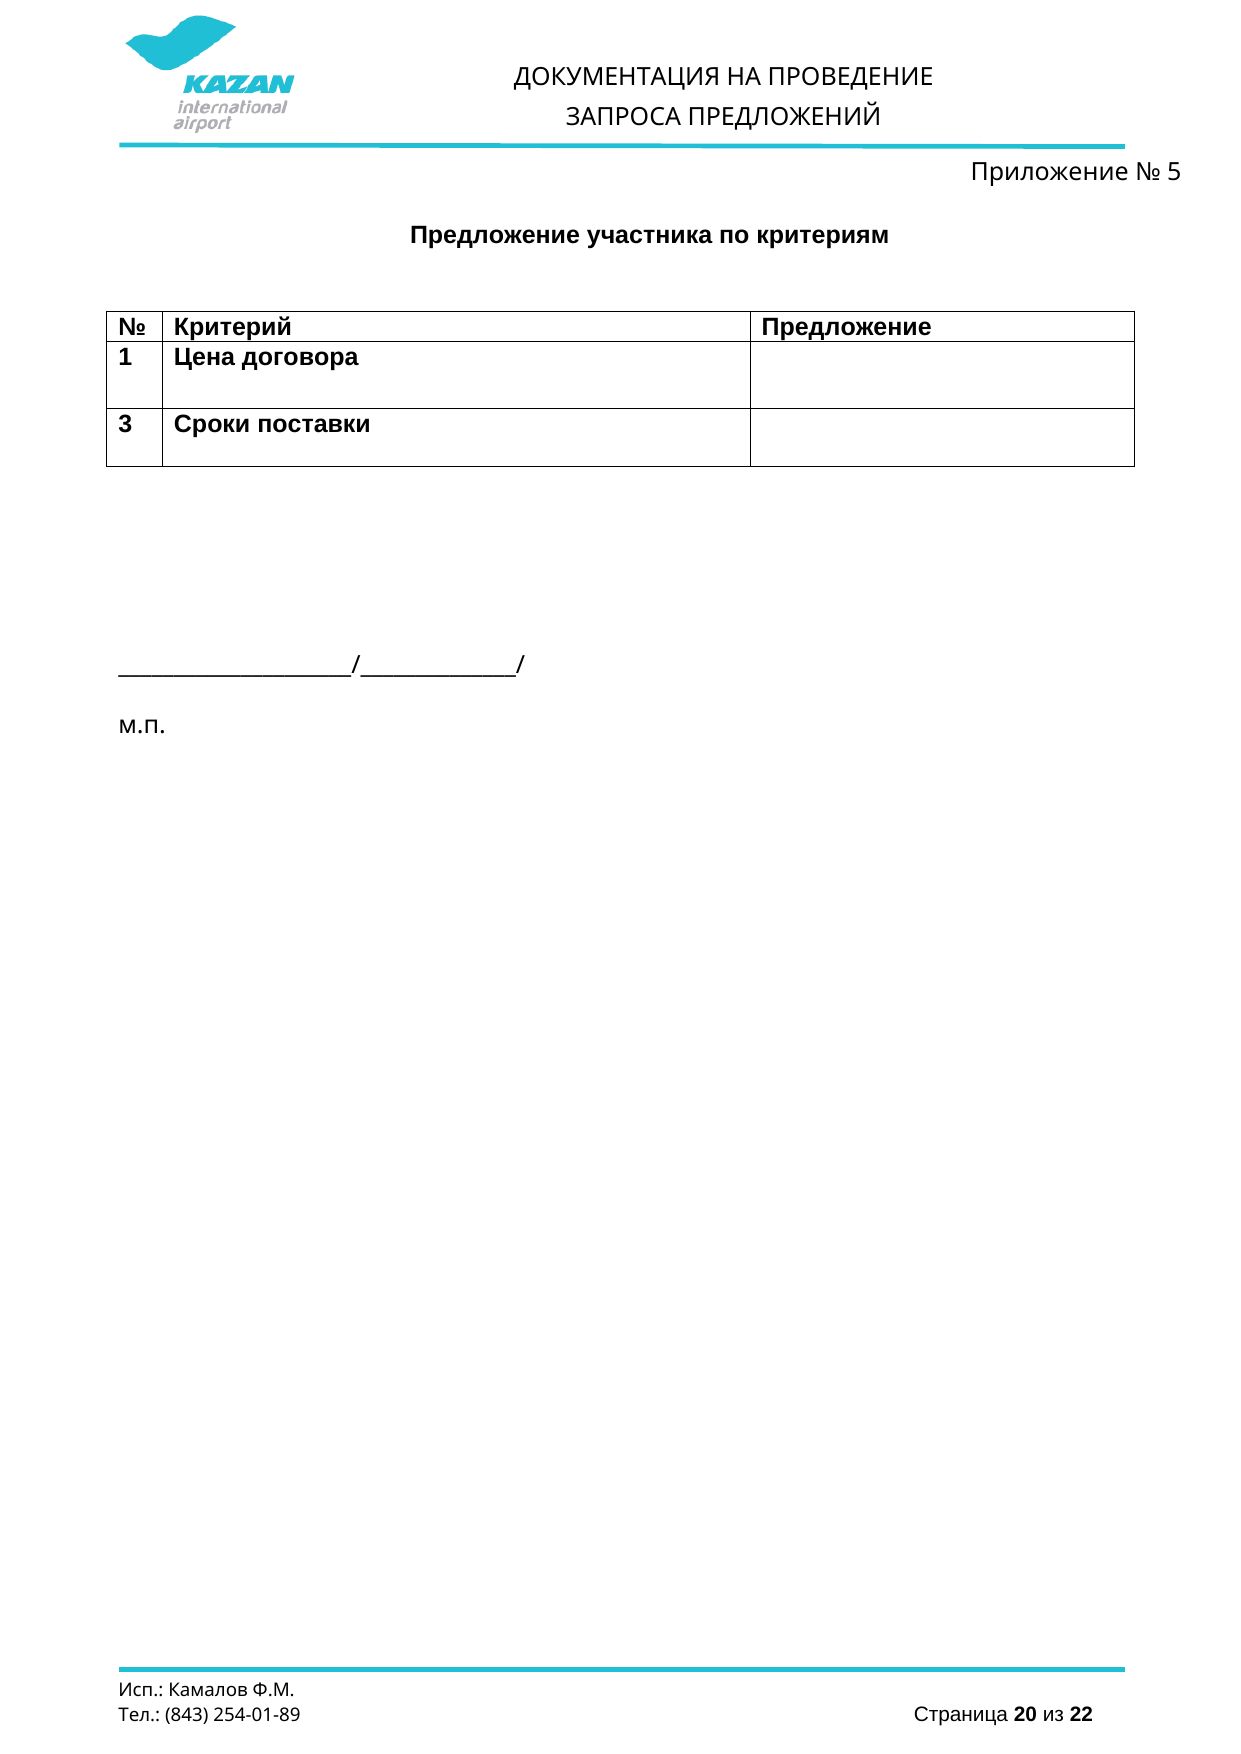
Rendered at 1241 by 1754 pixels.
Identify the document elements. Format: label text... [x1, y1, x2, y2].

table_header № [107, 312, 162, 341]
table_header Критерий [163, 312, 750, 341]
table_cell 1 [107, 342, 162, 408]
table_cell Сроки поставки [163, 409, 750, 466]
text _____________________/______________/ [118, 647, 1181, 681]
table_cell 3 [107, 409, 162, 466]
text Приложение № 5 [118, 153, 1181, 187]
picture [120, 1, 305, 139]
table_cell Цена договора [163, 342, 750, 408]
table_cell [751, 409, 1134, 466]
text м.п. [118, 707, 1181, 741]
table_header Предложение [751, 312, 1134, 341]
text Предложение участника по критериям [118, 220, 1181, 249]
table_cell [751, 342, 1134, 408]
